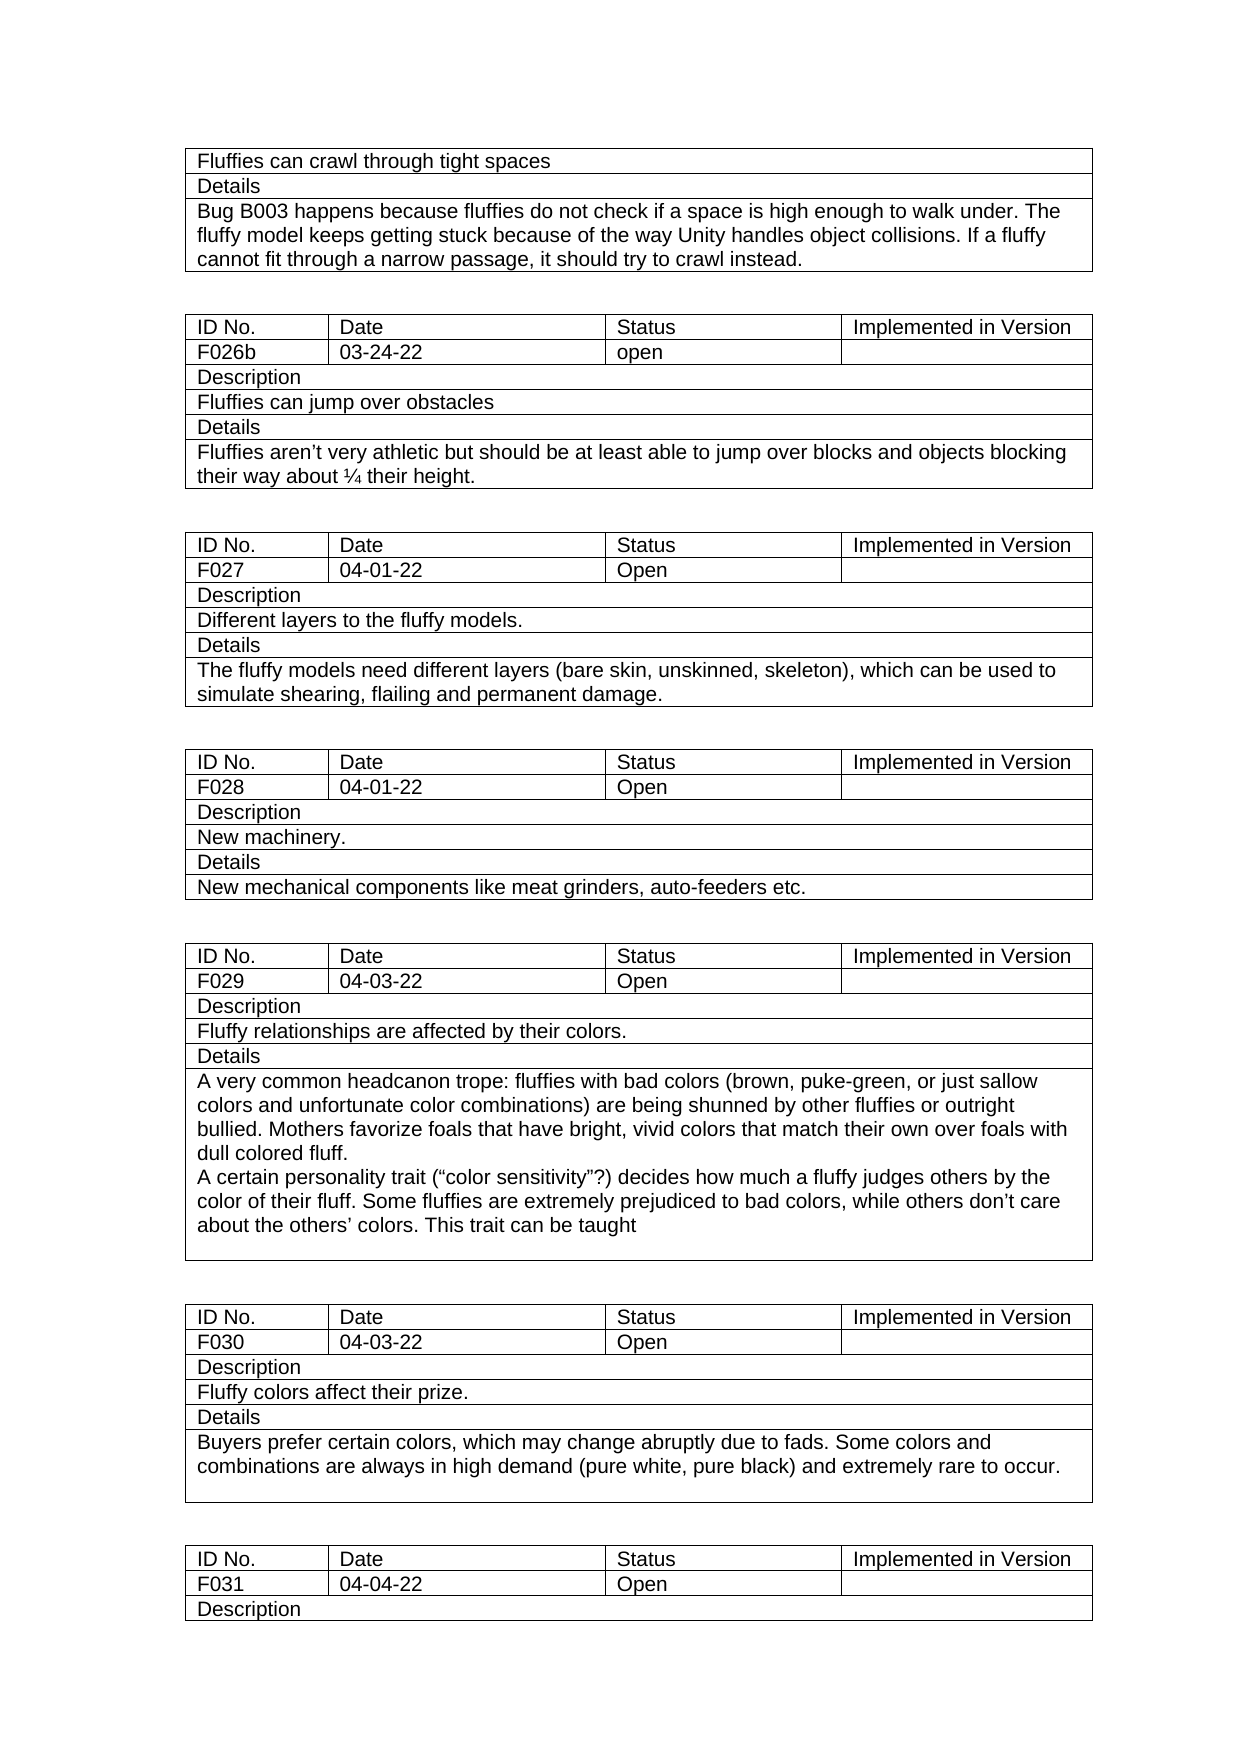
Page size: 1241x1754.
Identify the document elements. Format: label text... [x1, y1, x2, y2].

table_cell Open [606, 775, 841, 799]
table_cell Fluffy relationships are affected by their colors. [186, 1019, 1092, 1043]
table_cell Bug B003 happens because fluffies do not check if a space is high enough to walk under. The fluffy model keeps getting stuck because of the way Unity handles object collisions. If a fluffy cannot fit through a narrow passage, it should try to crawl instead. [186, 199, 1092, 271]
table_cell F030 [186, 1330, 328, 1354]
table_cell [842, 340, 1092, 364]
table_cell [842, 1571, 1092, 1595]
table_header Date [329, 1305, 605, 1329]
table_cell F027 [186, 558, 328, 582]
table_cell 03-24-22 [329, 340, 605, 364]
table_cell Description [186, 583, 1092, 607]
table_header Status [606, 315, 841, 339]
table_header ID No. [186, 750, 328, 774]
table_cell Details [186, 850, 1092, 874]
table_cell Open [606, 1571, 841, 1595]
table_cell Description [186, 994, 1092, 1018]
table_cell F028 [186, 775, 328, 799]
table_cell 04-03-22 [329, 969, 605, 993]
table_header Status [606, 750, 841, 774]
table_cell 04-01-22 [329, 775, 605, 799]
table_header Status [606, 1546, 841, 1570]
table_cell Open [606, 1330, 841, 1354]
table_header ID No. [186, 533, 328, 557]
table_cell Open [606, 558, 841, 582]
table_cell open [606, 340, 841, 364]
table_cell 04-01-22 [329, 558, 605, 582]
table_cell New machinery. [186, 825, 1092, 849]
table_cell [842, 1330, 1092, 1354]
table_header Implemented in Version [842, 533, 1092, 557]
table_header Date [329, 1546, 605, 1570]
table_header Implemented in Version [842, 315, 1092, 339]
table_cell Description [186, 1596, 1092, 1620]
table_cell 04-04-22 [329, 1571, 605, 1595]
table_cell Details [186, 174, 1092, 198]
table_cell Details [186, 1405, 1092, 1429]
table_cell Description [186, 800, 1092, 824]
table_header Date [329, 315, 605, 339]
table_header Date [329, 944, 605, 968]
table_cell Buyers prefer certain colors, which may change abruptly due to fads. Some colors and combinations are always in high demand (pure white, pure black) and extremely rare to occur. [186, 1430, 1092, 1502]
table_cell Fluffy colors affect their prize. [186, 1380, 1092, 1404]
table_cell New mechanical components like meat grinders, auto-feeders etc. [186, 875, 1092, 899]
table_cell [842, 969, 1092, 993]
table_cell Details [186, 633, 1092, 657]
table_cell Description [186, 1355, 1092, 1379]
table_header Date [329, 533, 605, 557]
table_cell F029 [186, 969, 328, 993]
table_cell Details [186, 415, 1092, 439]
table_header ID No. [186, 944, 328, 968]
table_header Implemented in Version [842, 1305, 1092, 1329]
table_header ID No. [186, 315, 328, 339]
table_header Implemented in Version [842, 750, 1092, 774]
table_cell Fluffies can jump over obstacles [186, 390, 1092, 414]
table_cell Details [186, 1044, 1092, 1068]
table_cell A very common headcanon trope: fluffies with bad colors (brown, puke-green, or just sallow colors and unfortunate color combinations) are being shunned by other fluffies or outright bullied. Mothers favorize foals that have bright, vivid colors that match their own over foals with dull colored fluff. A certain personality trait (“color sensitivity”?) decides how much a fluffy judges others by the color of their fluff. Some fluffies are extremely prejudiced to bad colors, while others don’t care about the others’ colors. This trait can be taught [186, 1069, 1092, 1260]
table_header Status [606, 1305, 841, 1329]
table_header ID No. [186, 1305, 328, 1329]
table_header ID No. [186, 1546, 328, 1570]
table_cell Different layers to the fluffy models. [186, 608, 1092, 632]
table_cell Fluffies can crawl through tight spaces [186, 149, 1092, 173]
table_cell Description [186, 365, 1092, 389]
table_cell The fluffy models need different layers (bare skin, unskinned, skeleton), which can be used to simulate shearing, flailing and permanent damage. [186, 658, 1092, 706]
table_header Implemented in Version [842, 1546, 1092, 1570]
table_header Date [329, 750, 605, 774]
table_cell F026b [186, 340, 328, 364]
table_header Status [606, 944, 841, 968]
table_cell Open [606, 969, 841, 993]
table_header Implemented in Version [842, 944, 1092, 968]
table_cell [842, 775, 1092, 799]
table_cell [842, 558, 1092, 582]
table_cell Fluffies aren’t very athletic but should be at least able to jump over blocks and objects blocking their way about ¼ their height. [186, 440, 1092, 488]
table_cell 04-03-22 [329, 1330, 605, 1354]
table_header Status [606, 533, 841, 557]
table_cell F031 [186, 1571, 328, 1595]
